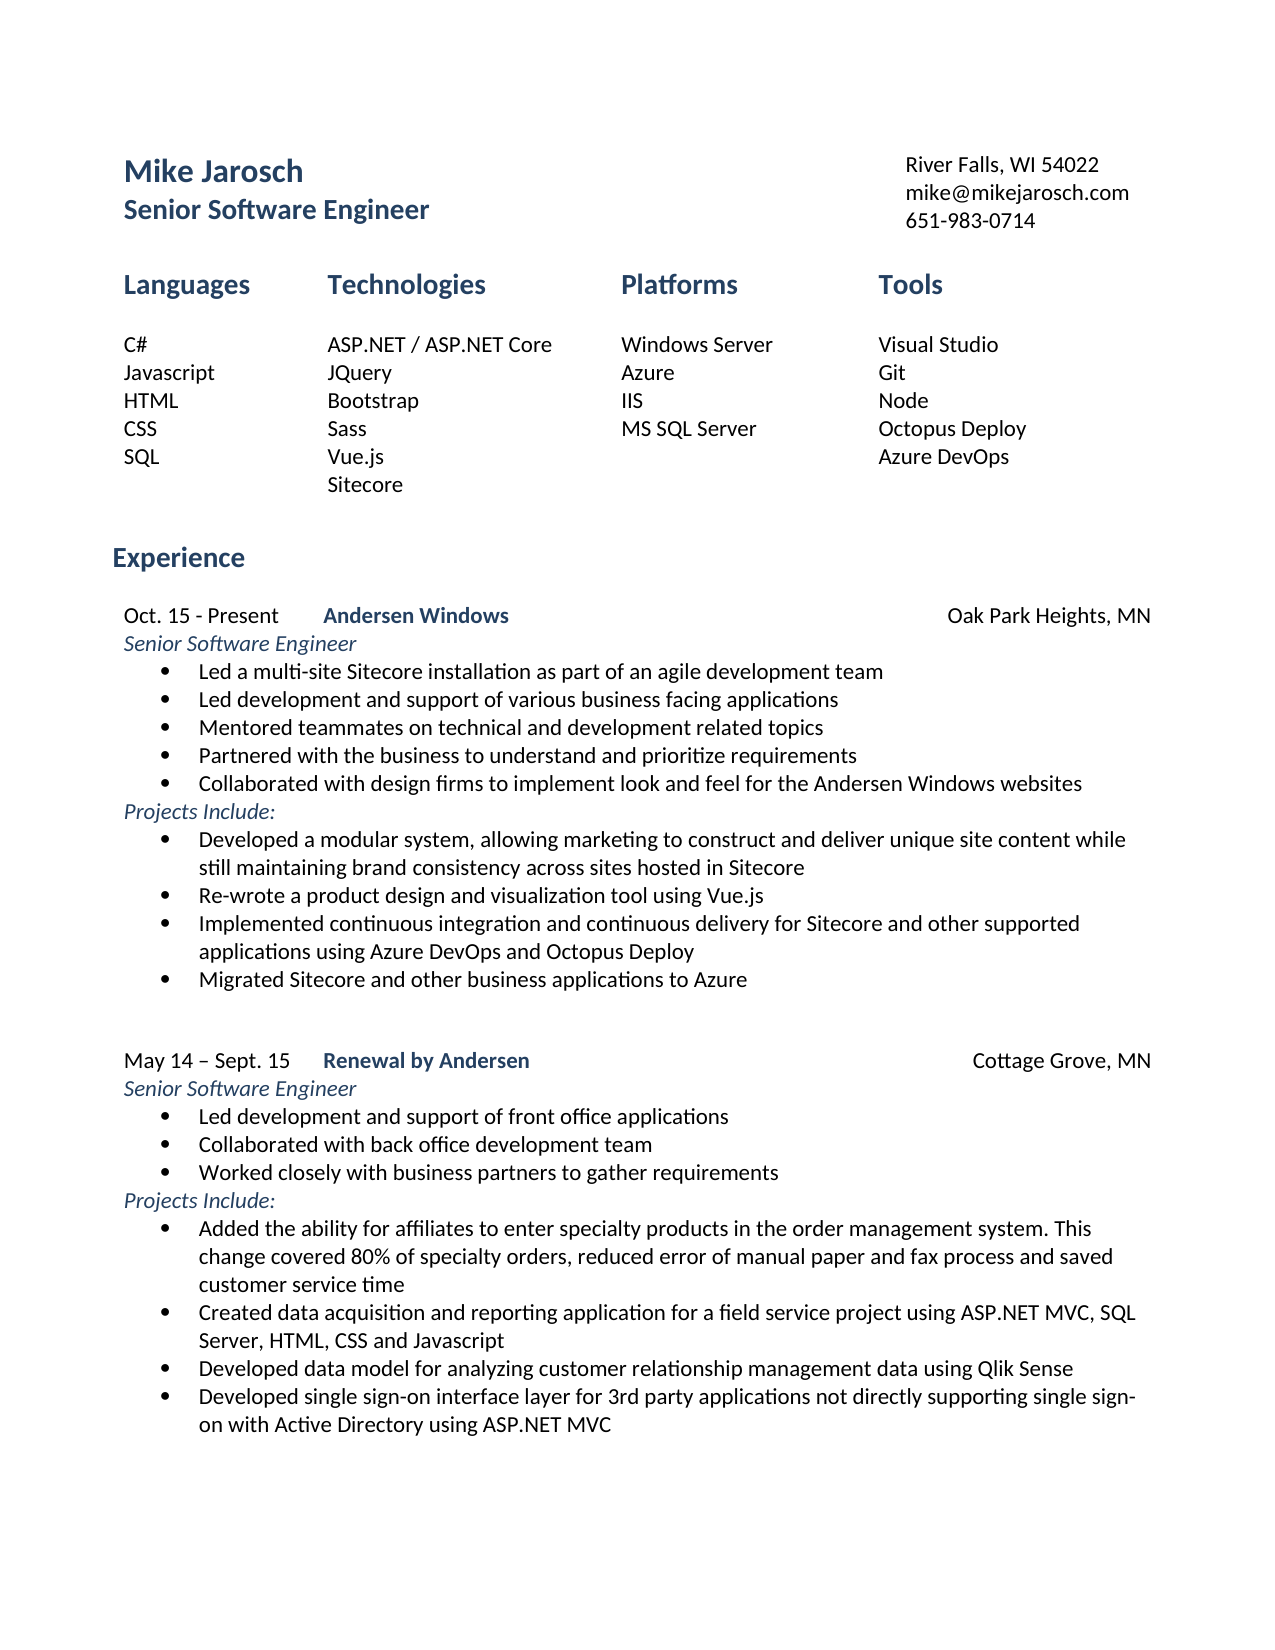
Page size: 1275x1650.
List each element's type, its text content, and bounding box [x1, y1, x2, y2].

table_header Technologies ASP.NET / ASP.NET Core JQuery Bootstrap Sass Vue.js Sitecore [316, 266, 610, 498]
table_header Languages C# Javascript HTML CSS SQL [113, 266, 316, 498]
table_header Platforms Windows Server Azure IIS MS SQL Server [610, 266, 867, 498]
text Experience [112, 498, 1162, 574]
table_header Mike Jarosch Senior Software Engineer [113, 150, 894, 234]
table_header Renewal by Andersen [312, 1046, 812, 1074]
table_cell Senior Software Engineer Led a multi-site Sitecore installation as part of an agile development team Led development and support of various business facing applications Mentored teammates on technical and development related topics Partnered with the business to understand and prioritize requirements Collaborated with design firms to implement look and feel for the Andersen Windows websites Projects Include: Developed a modular system, allowing marketing to construct and deliver unique site content while still maintaining brand consistency across sites hosted in Sitecore Re-wrote a product design and visualization tool using Vue.js Implemented continuous integration and continuous delivery for Sitecore and other supported applications using Azure DevOps and Octopus Deploy Migrated Sitecore and other business applications to Azure [113, 629, 1162, 993]
table_header River Falls, WI 54022 mike@mikejarosch.com 651-983-0714 [894, 150, 1162, 234]
table_header Tools Visual Studio Git Node Octopus Deploy Azure DevOps [867, 266, 1162, 498]
table_header May 14 – Sept. 15 [113, 1046, 312, 1074]
table_header Andersen Windows [312, 601, 812, 629]
table_header Cottage Grove, MN [813, 1046, 1162, 1074]
table_header Oct. 15 - Present [113, 601, 312, 629]
table_header Oak Park Heights, MN [813, 601, 1162, 629]
table_cell Senior Software Engineer Led development and support of front office applications Collaborated with back office development team Worked closely with business partners to gather requirements Projects Include: Added the ability for affiliates to enter specialty products in the order management system. This change covered 80% of specialty orders, reduced error of manual paper and fax process and saved customer service time Created data acquisition and reporting application for a field service project using ASP.NET MVC, SQL Server, HTML, CSS and Javascript Developed data model for analyzing customer relationship management data using Qlik Sense Developed single sign-on interface layer for 3rd party applications not directly supporting single sign-on with Active Directory using ASP.NET MVC [113, 1074, 1162, 1438]
